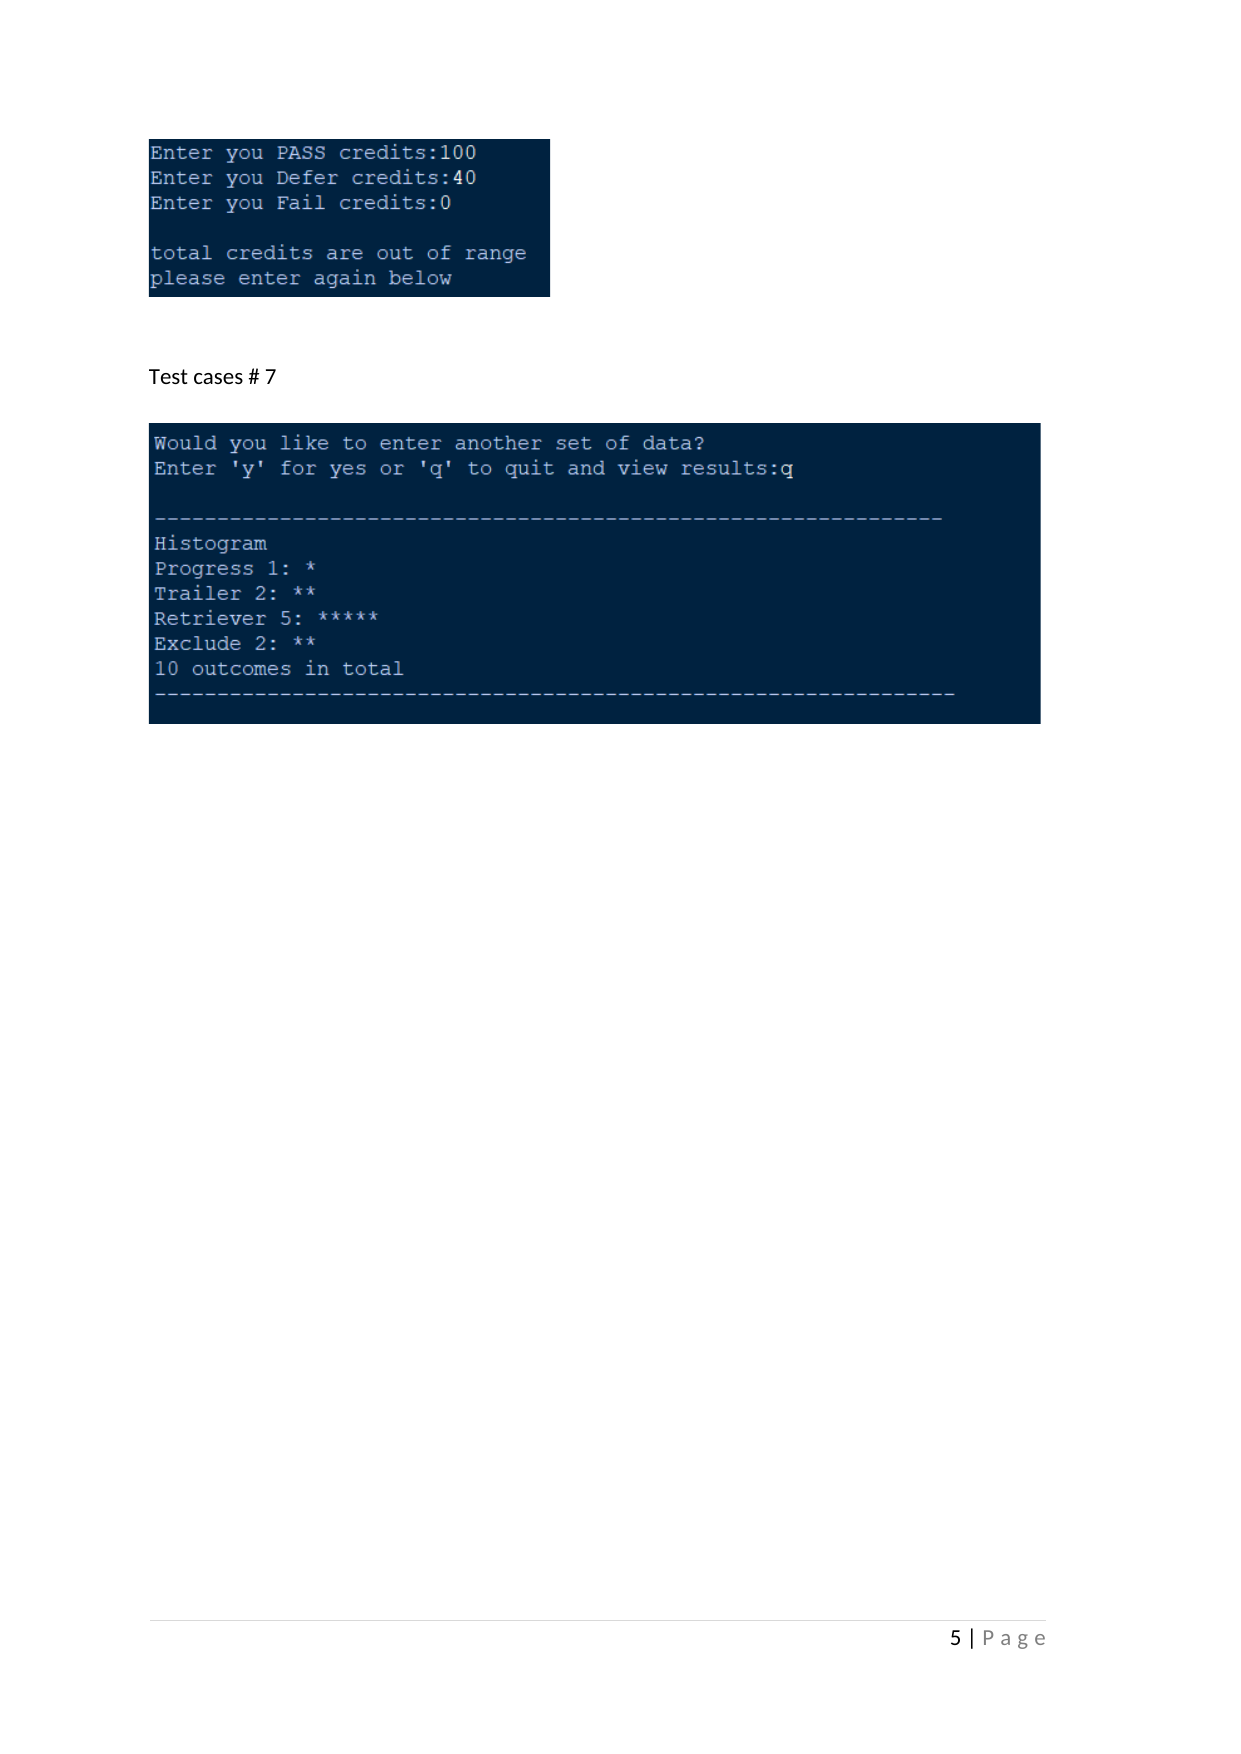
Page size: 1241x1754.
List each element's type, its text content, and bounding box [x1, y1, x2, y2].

text Test cases # 7 [149, 362, 1047, 390]
picture [148, 139, 550, 297]
picture [148, 423, 1041, 724]
